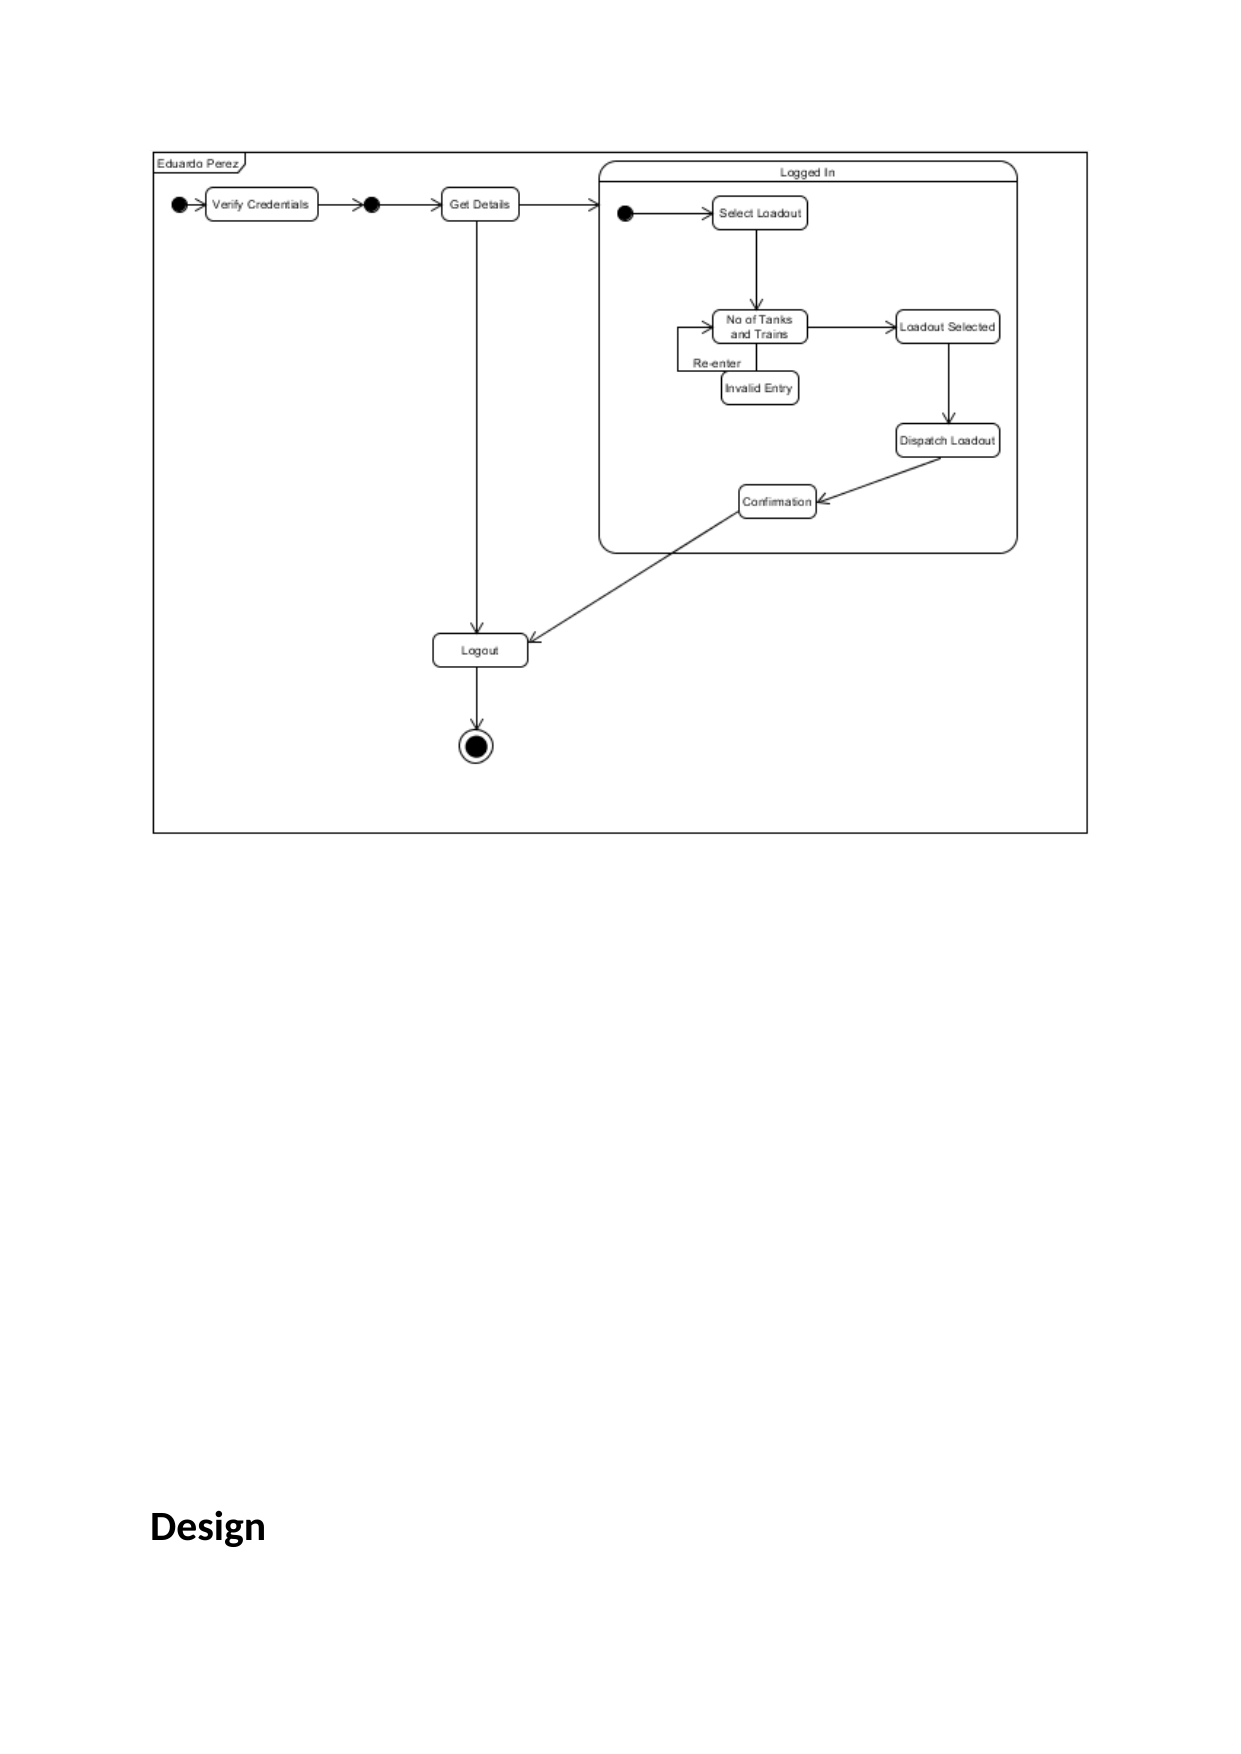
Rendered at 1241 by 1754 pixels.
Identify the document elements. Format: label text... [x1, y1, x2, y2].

text Design [150, 1500, 1090, 1551]
picture [150, 150, 1091, 837]
